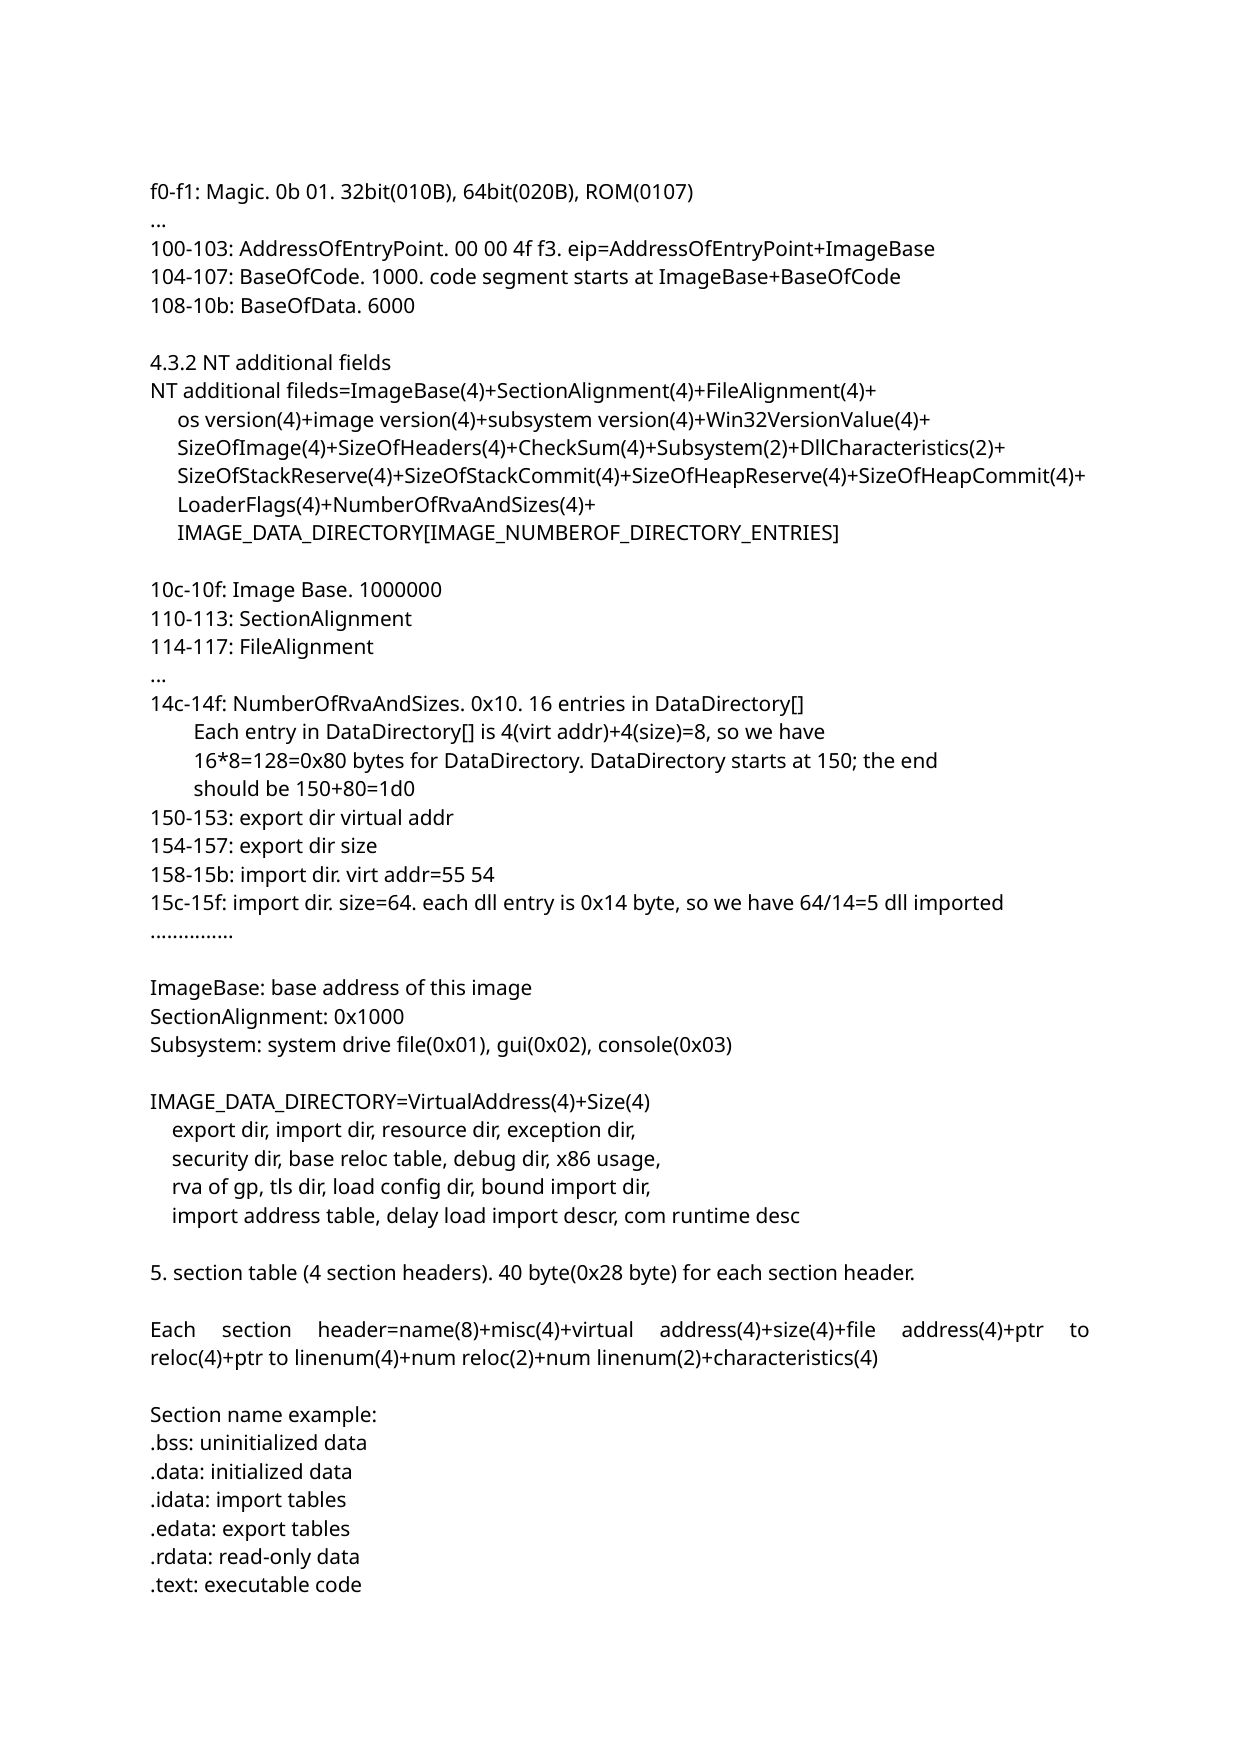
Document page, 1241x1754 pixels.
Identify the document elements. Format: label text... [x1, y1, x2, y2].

text ... [150, 661, 1090, 689]
text .data: initialized data [150, 1457, 1090, 1485]
text 4.3.2 NT additional fields [150, 348, 1090, 376]
text export dir, import dir, resource dir, exception dir, [150, 1116, 1090, 1144]
text .edata: export tables [150, 1514, 1090, 1542]
text ImageBase: base address of this image [150, 973, 1090, 1002]
text 5. section table (4 section headers). 40 byte(0x28 byte) for each section header. [150, 1258, 1090, 1286]
text 158-15b: import dir. virt addr=55 54 [150, 860, 1090, 888]
text NT additional fileds=ImageBase(4)+SectionAlignment(4)+FileAlignment(4)+ [150, 376, 1090, 405]
text security dir, base reloc table, debug dir, x86 usage, [150, 1144, 1090, 1172]
text ............... [150, 917, 1090, 945]
text .idata: import tables [150, 1485, 1090, 1514]
text .rdata: read-only data [150, 1542, 1090, 1571]
text rva of gp, tls dir, load config dir, bound import dir, [150, 1172, 1090, 1201]
text 150-153: export dir virtual addr [150, 803, 1090, 831]
text .text: executable code [150, 1571, 1090, 1599]
text os version(4)+image version(4)+subsystem version(4)+Win32VersionValue(4)+ [150, 405, 1090, 433]
text IMAGE_DATA_DIRECTORY[IMAGE_NUMBEROF_DIRECTORY_ENTRIES] [150, 518, 1090, 547]
text import address table, delay load import descr, com runtime desc [150, 1201, 1090, 1229]
text LoaderFlags(4)+NumberOfRvaAndSizes(4)+ [150, 490, 1090, 518]
text 10c-10f: Image Base. 1000000 [150, 575, 1090, 604]
text 154-157: export dir size [150, 831, 1090, 860]
text ... [150, 206, 1090, 234]
text 14c-14f: NumberOfRvaAndSizes. 0x10. 16 entries in DataDirectory[] [150, 689, 1090, 717]
text 16*8=128=0x80 bytes for DataDirectory. DataDirectory starts at 150; the end [150, 746, 1090, 774]
text SizeOfImage(4)+SizeOfHeaders(4)+CheckSum(4)+Subsystem(2)+DllCharacteristics(2)+ [150, 433, 1090, 462]
text f0-f1: Magic. 0b 01. 32bit(010B), 64bit(020B), ROM(0107) [150, 177, 1090, 206]
text 114-117: FileAlignment [150, 632, 1090, 661]
text 15c-15f: import dir. size=64. each dll entry is 0x14 byte, so we have 64/14=5 dll imported [150, 888, 1090, 917]
text SizeOfStackReserve(4)+SizeOfStackCommit(4)+SizeOfHeapReserve(4)+SizeOfHeapCommit(4)+ [150, 462, 1090, 490]
text 108-10b: BaseOfData. 6000 [150, 291, 1090, 319]
text Section name example: [150, 1400, 1090, 1428]
text Each entry in DataDirectory[] is 4(virt addr)+4(size)=8, so we have [150, 717, 1090, 746]
text Subsystem: system drive file(0x01), gui(0x02), console(0x03) [150, 1030, 1090, 1059]
text IMAGE_DATA_DIRECTORY=VirtualAddress(4)+Size(4) [150, 1087, 1090, 1116]
text 110-113: SectionAlignment [150, 604, 1090, 632]
text SectionAlignment: 0x1000 [150, 1002, 1090, 1030]
text Each section header=name(8)+misc(4)+virtual address(4)+size(4)+file address(4)+ptr to reloc(4)+ptr to linenum(4)+num reloc(2)+num linenum(2)+characteristics(4) [150, 1315, 1090, 1372]
text 104-107: BaseOfCode. 1000. code segment starts at ImageBase+BaseOfCode [150, 262, 1090, 291]
text 100-103: AddressOfEntryPoint. 00 00 4f f3. eip=AddressOfEntryPoint+ImageBase [150, 234, 1090, 262]
text should be 150+80=1d0 [150, 774, 1090, 803]
text .bss: uninitialized data [150, 1428, 1090, 1457]
